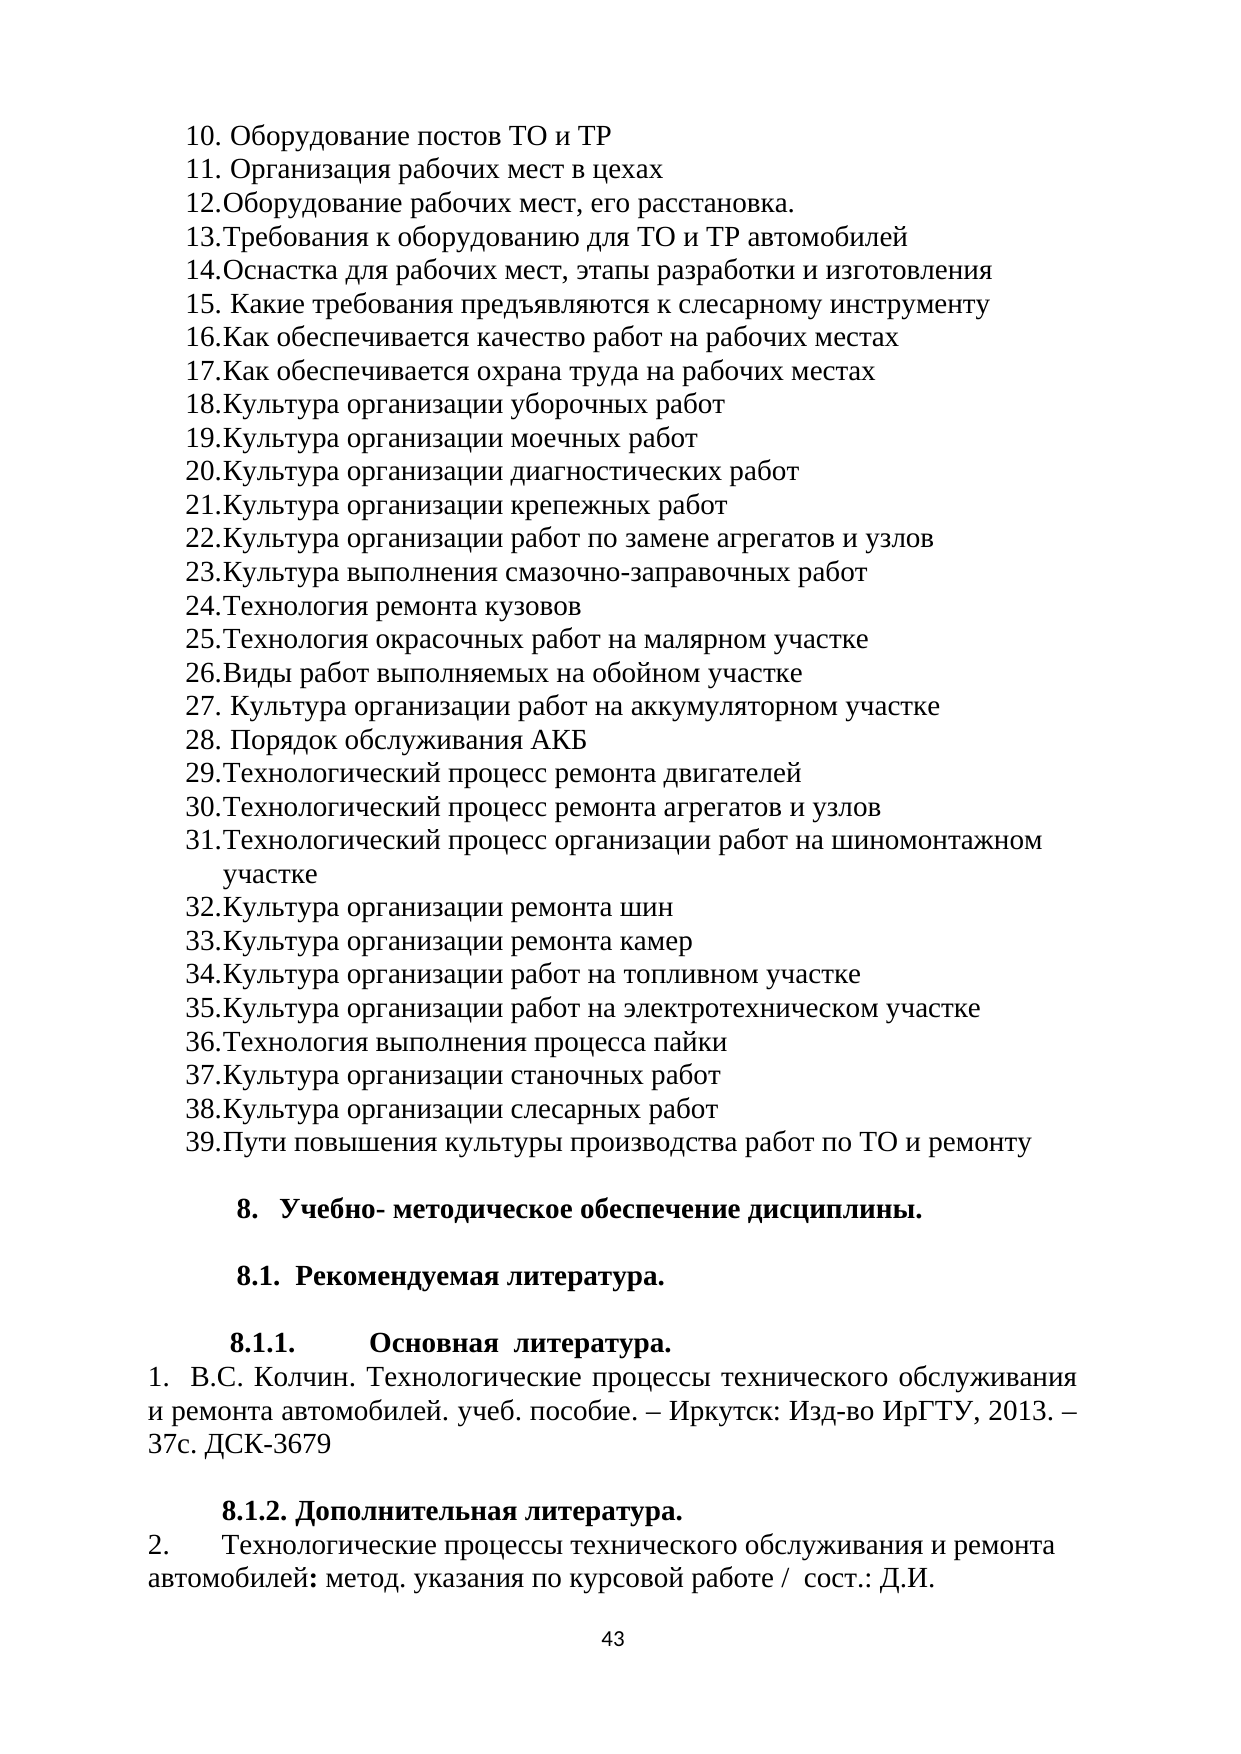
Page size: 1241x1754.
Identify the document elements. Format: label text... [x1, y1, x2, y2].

list Как обеспечивается охрана труда на рабочих местах [185, 353, 1078, 386]
list Учебно- методическое обеспечение дисциплины. [236, 1191, 1078, 1225]
list Культура организации моечных работ [185, 420, 1078, 453]
list Технология окрасочных работ на малярном участке [185, 621, 1078, 655]
list Основная литература. [223, 1326, 1078, 1359]
list Пути повышения культуры производства работ по ТО и ремонту [185, 1124, 1078, 1158]
list Культура организации ремонта шин [185, 889, 1078, 923]
list Технология выполнения процесса пайки [185, 1024, 1078, 1057]
list Культура организации крепежных работ [185, 487, 1078, 521]
list Культура организации станочных работ [185, 1057, 1078, 1091]
list Культура организации ремонта камер [185, 923, 1078, 957]
list Оснастка для рабочих мест, этапы разработки и изготовления [185, 252, 1078, 286]
list Культура выполнения смазочно-заправочных работ [185, 554, 1078, 588]
list Какие требования предъявляются к слесарному инструменту [185, 286, 1078, 319]
list Оборудование рабочих мест, его расстановка. [185, 185, 1078, 219]
list Порядок обслуживания АКБ [185, 722, 1078, 755]
list Культура организации работ на аккумуляторном участке [185, 688, 1078, 722]
list Оборудование постов ТО и ТР [185, 118, 1078, 152]
list Организация рабочих мест в цехах [185, 152, 1078, 185]
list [148, 1527, 1078, 1594]
list Культура организации уборочных работ [185, 386, 1078, 420]
list Дополнительная литература. [222, 1493, 1078, 1527]
list Технологический процесс организации работ на шиномонтажном участке [185, 822, 1078, 889]
list Виды работ выполняемых на обойном участке [185, 655, 1078, 688]
list 1. В.С. Колчин. Технологические процессы технического обслуживания и ремонта автомобилей. учеб. пособие. – Иркутск: Изд-во ИрГТУ, 2013. – 37с. ДСК-3679 [148, 1359, 1078, 1460]
list Требования к оборудованию для ТО и ТР автомобилей [185, 219, 1078, 252]
list Технологический процесс ремонта агрегатов и узлов [185, 789, 1078, 822]
list Культура организации слесарных работ [185, 1091, 1078, 1124]
list Культура организации работ по замене агрегатов и узлов [185, 521, 1078, 554]
list Культура организации работ на топливном участке [185, 957, 1078, 990]
list Культура организации диагностических работ [185, 453, 1078, 487]
list Технологический процесс ремонта двигателей [185, 755, 1078, 789]
list Рекомендуемая литература. [236, 1258, 1078, 1292]
list Технология ремонта кузовов [185, 588, 1078, 621]
list Как обеспечивается качество работ на рабочих местах [185, 319, 1078, 353]
list Культура организации работ на электротехническом участке [185, 990, 1078, 1024]
